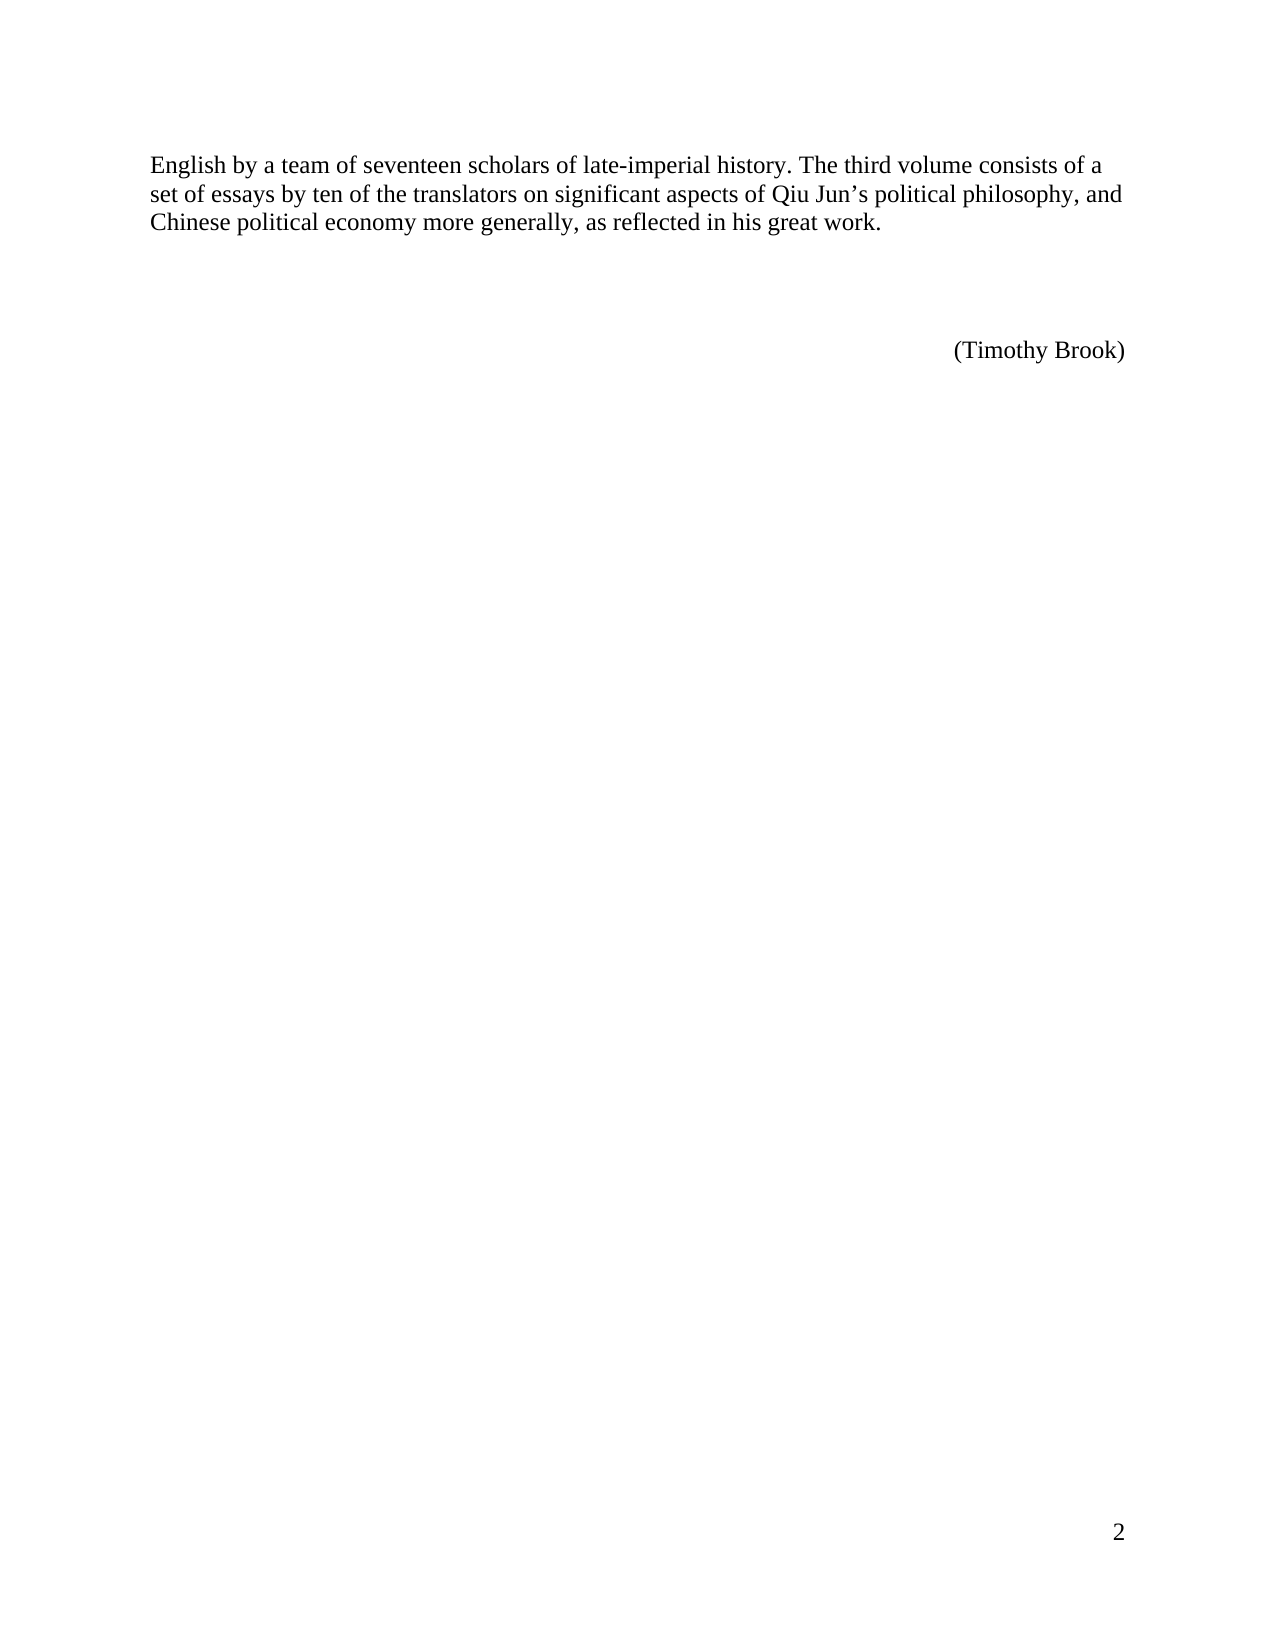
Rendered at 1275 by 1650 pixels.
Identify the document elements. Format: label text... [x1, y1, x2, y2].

text (Timothy Brook) [150, 335, 1125, 364]
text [150, 150, 1125, 236]
